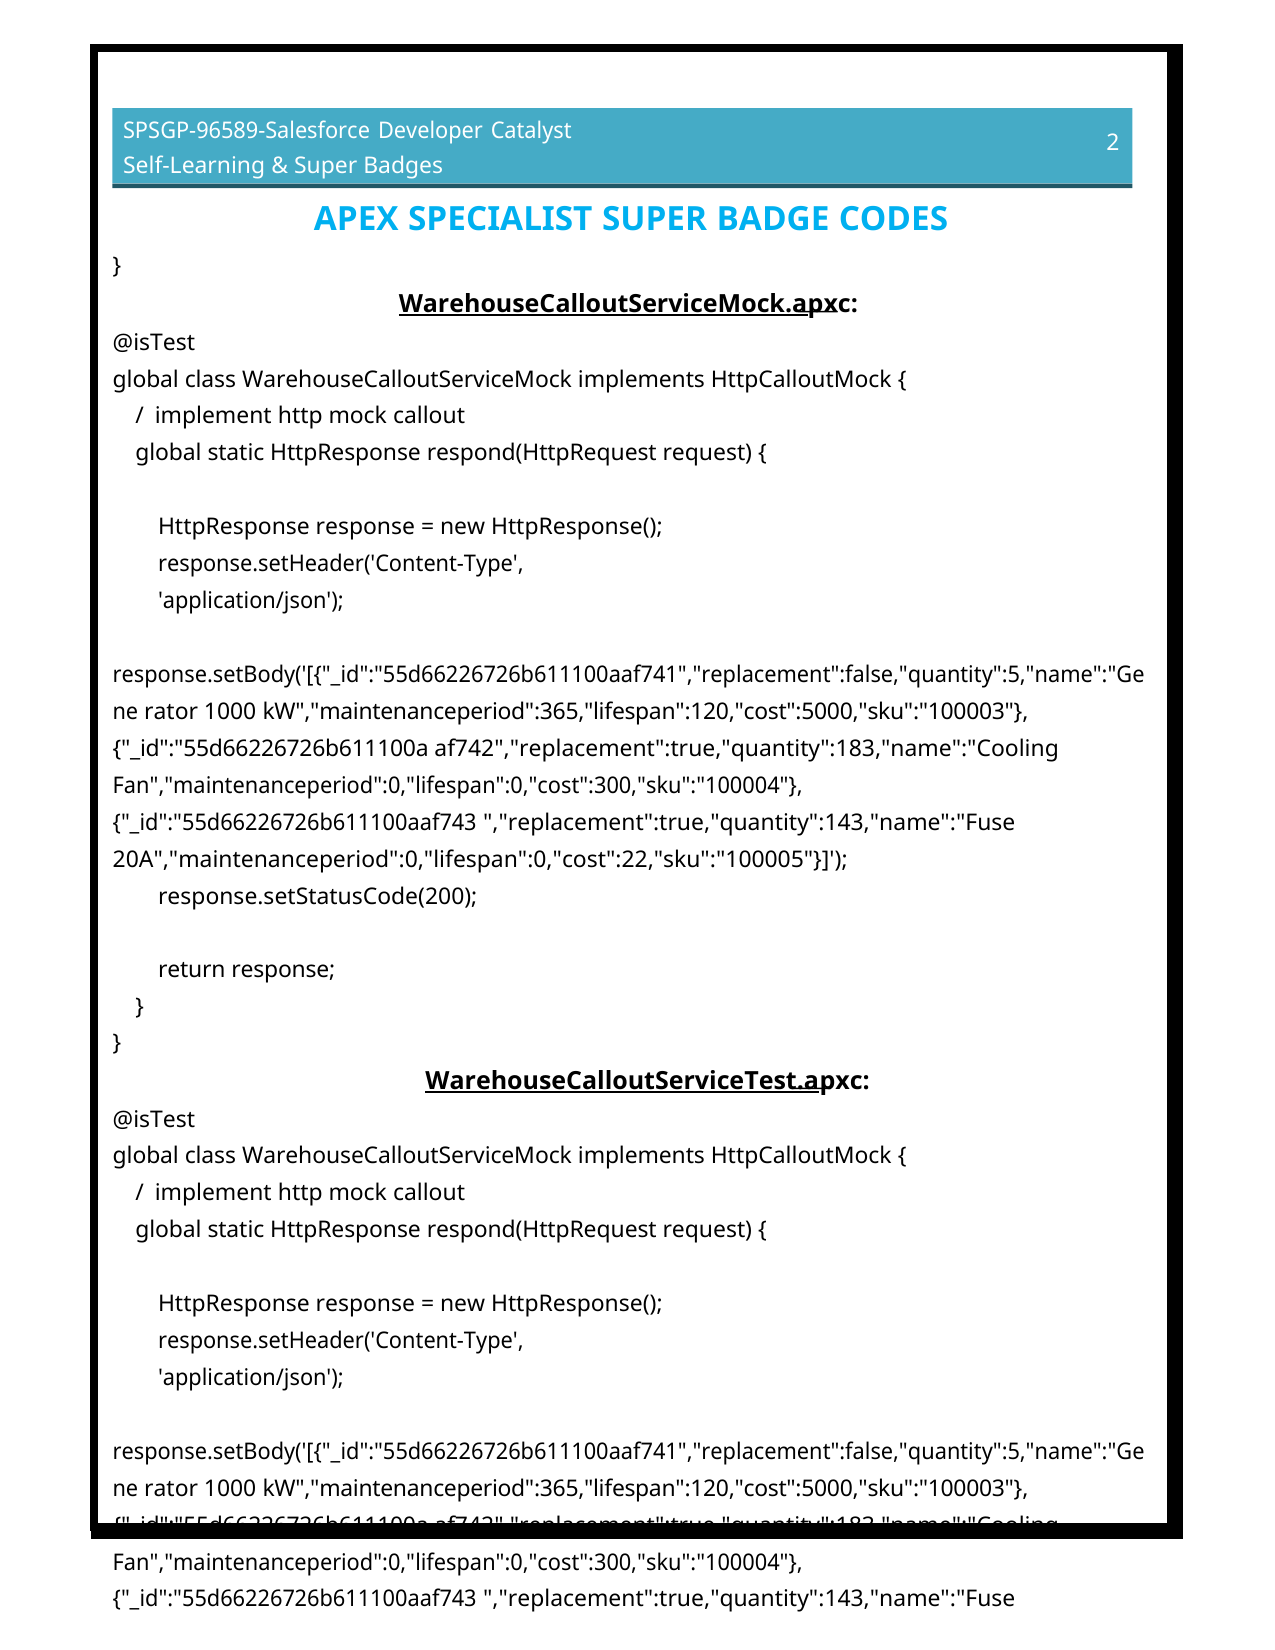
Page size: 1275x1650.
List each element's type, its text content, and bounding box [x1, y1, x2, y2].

text / implement http mock callout [135, 1176, 1156, 1207]
text @isTest [112, 1103, 1156, 1134]
text / implement http mock callout [135, 399, 1156, 430]
subtitle WarehouseCalloutServiceTest.apxc: [425, 1062, 1156, 1096]
text } [112, 1026, 1156, 1057]
text return response; [158, 953, 1156, 984]
text } [112, 249, 1156, 281]
text global static HttpResponse respond(HttpRequest request) { [135, 436, 1156, 467]
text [112, 1435, 1156, 1614]
text } [135, 990, 1156, 1021]
text @isTest [112, 326, 1156, 357]
text Self-Learning & Super Badges 2 [123, 142, 1156, 181]
subtitle WarehouseCalloutServiceMock.apxc: [222, 286, 1034, 320]
text global static HttpResponse respond(HttpRequest request) { [135, 1212, 1156, 1244]
subtitle APEX SPECIALIST SUPER BADGE CODES [222, 195, 1040, 241]
text SPSGP-96589-Salesforce Developer Catalyst [123, 121, 1156, 142]
text global class WarehouseCalloutServiceMock implements HttpCalloutMock { [112, 363, 1156, 394]
text HttpResponse response = new HttpResponse(); response.setHeader('Content-Type', 'application/json'); [158, 510, 708, 615]
text response.setStatusCode(200); [158, 880, 1156, 911]
text global class WarehouseCalloutServiceMock implements HttpCalloutMock { [112, 1139, 1156, 1171]
text HttpResponse response = new HttpResponse(); response.setHeader('Content-Type', 'application/json'); [158, 1287, 708, 1392]
